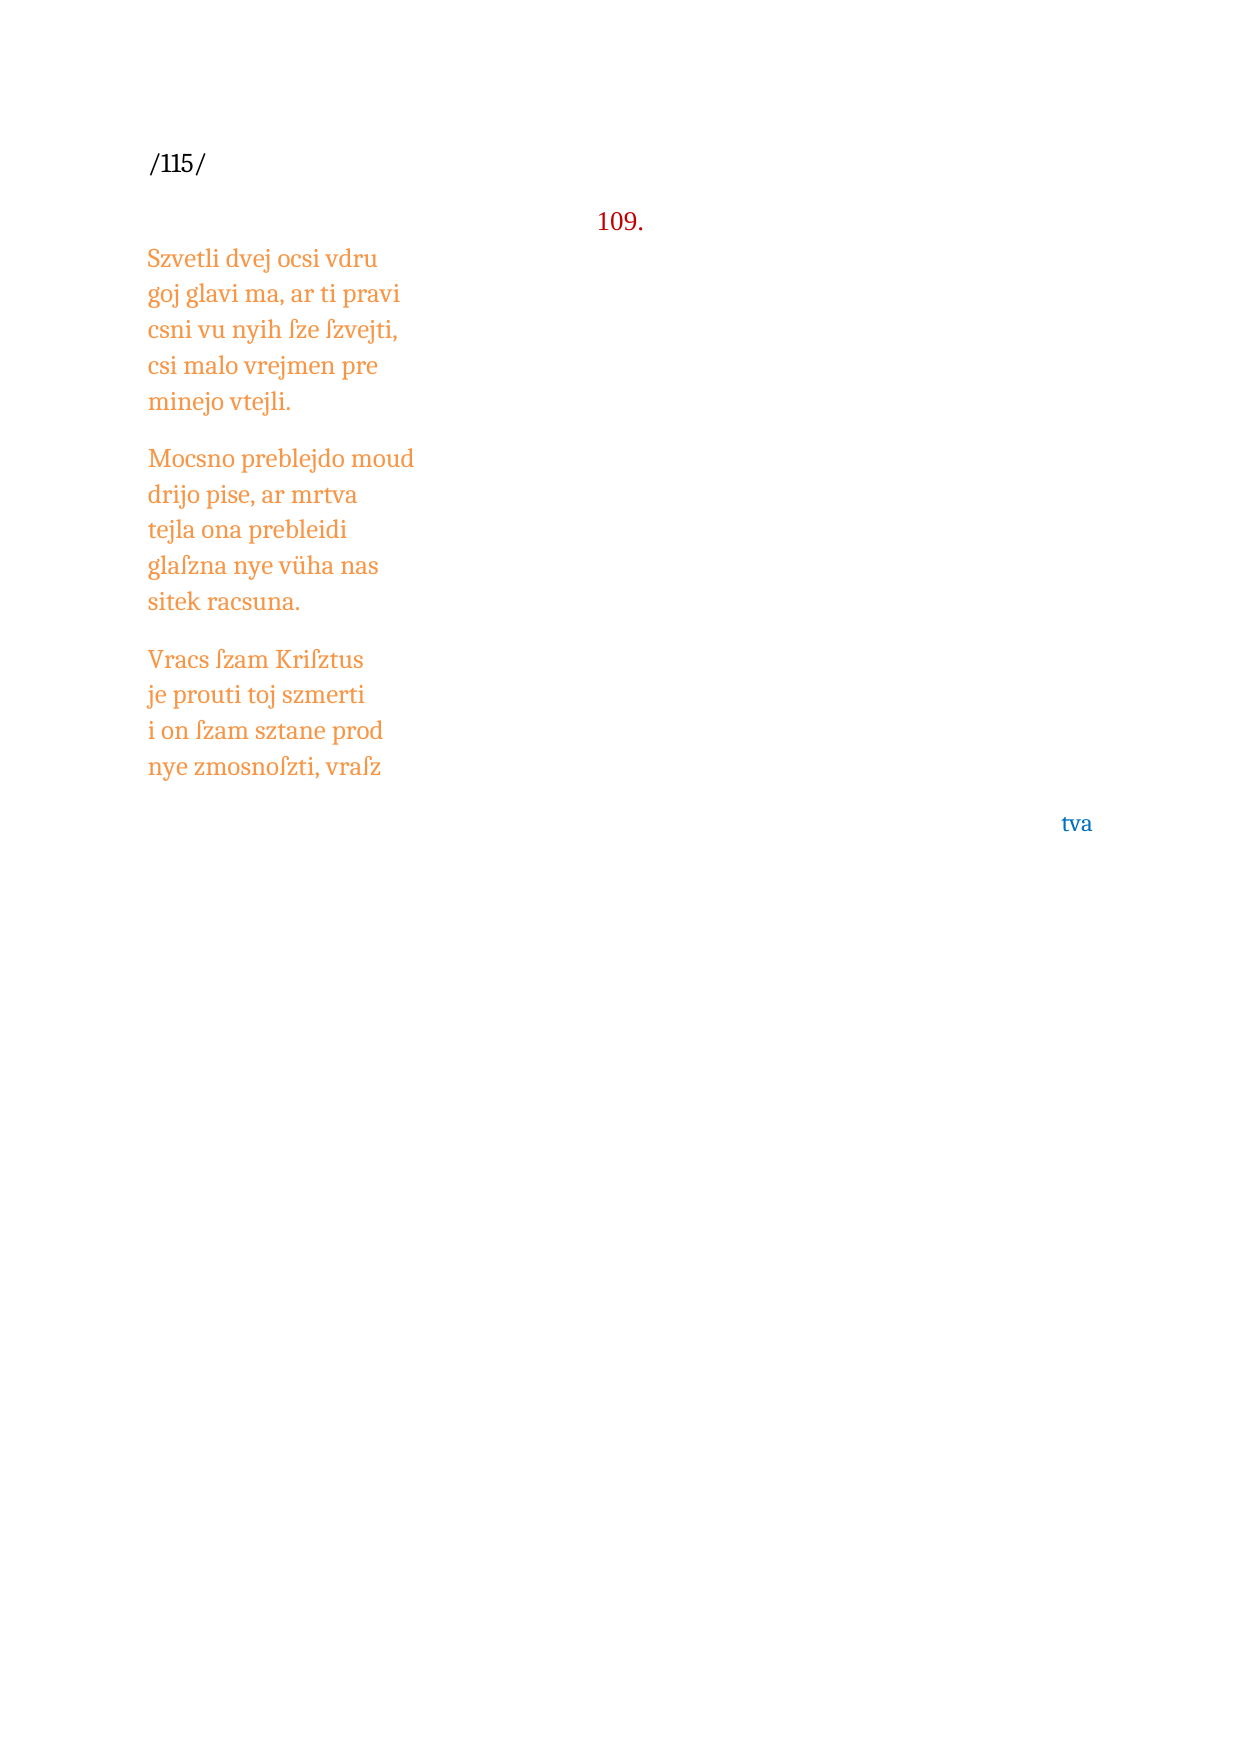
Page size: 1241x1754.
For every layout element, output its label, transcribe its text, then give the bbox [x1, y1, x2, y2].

text /115/ [148, 148, 1093, 179]
text Szvetli dvej ocsi vdru goj glavi ma, ar ti pravi csni vu nyih ſze ſzvejti, csi malo vrejmen pre minejo vtejli. [148, 243, 1093, 417]
text tva [148, 808, 1093, 837]
text Mocsno preblejdo moud drijo pise, ar mrtva tejla ona prebleidi glaſzna nye vüha nas sitek racsuna. [148, 443, 1093, 617]
text Vracs ſzam Kriſztus je prouti toj szmerti i on ſzam sztane prod nye zmosnoſzti, vraſz [148, 644, 1093, 782]
text 109. [148, 205, 1093, 236]
